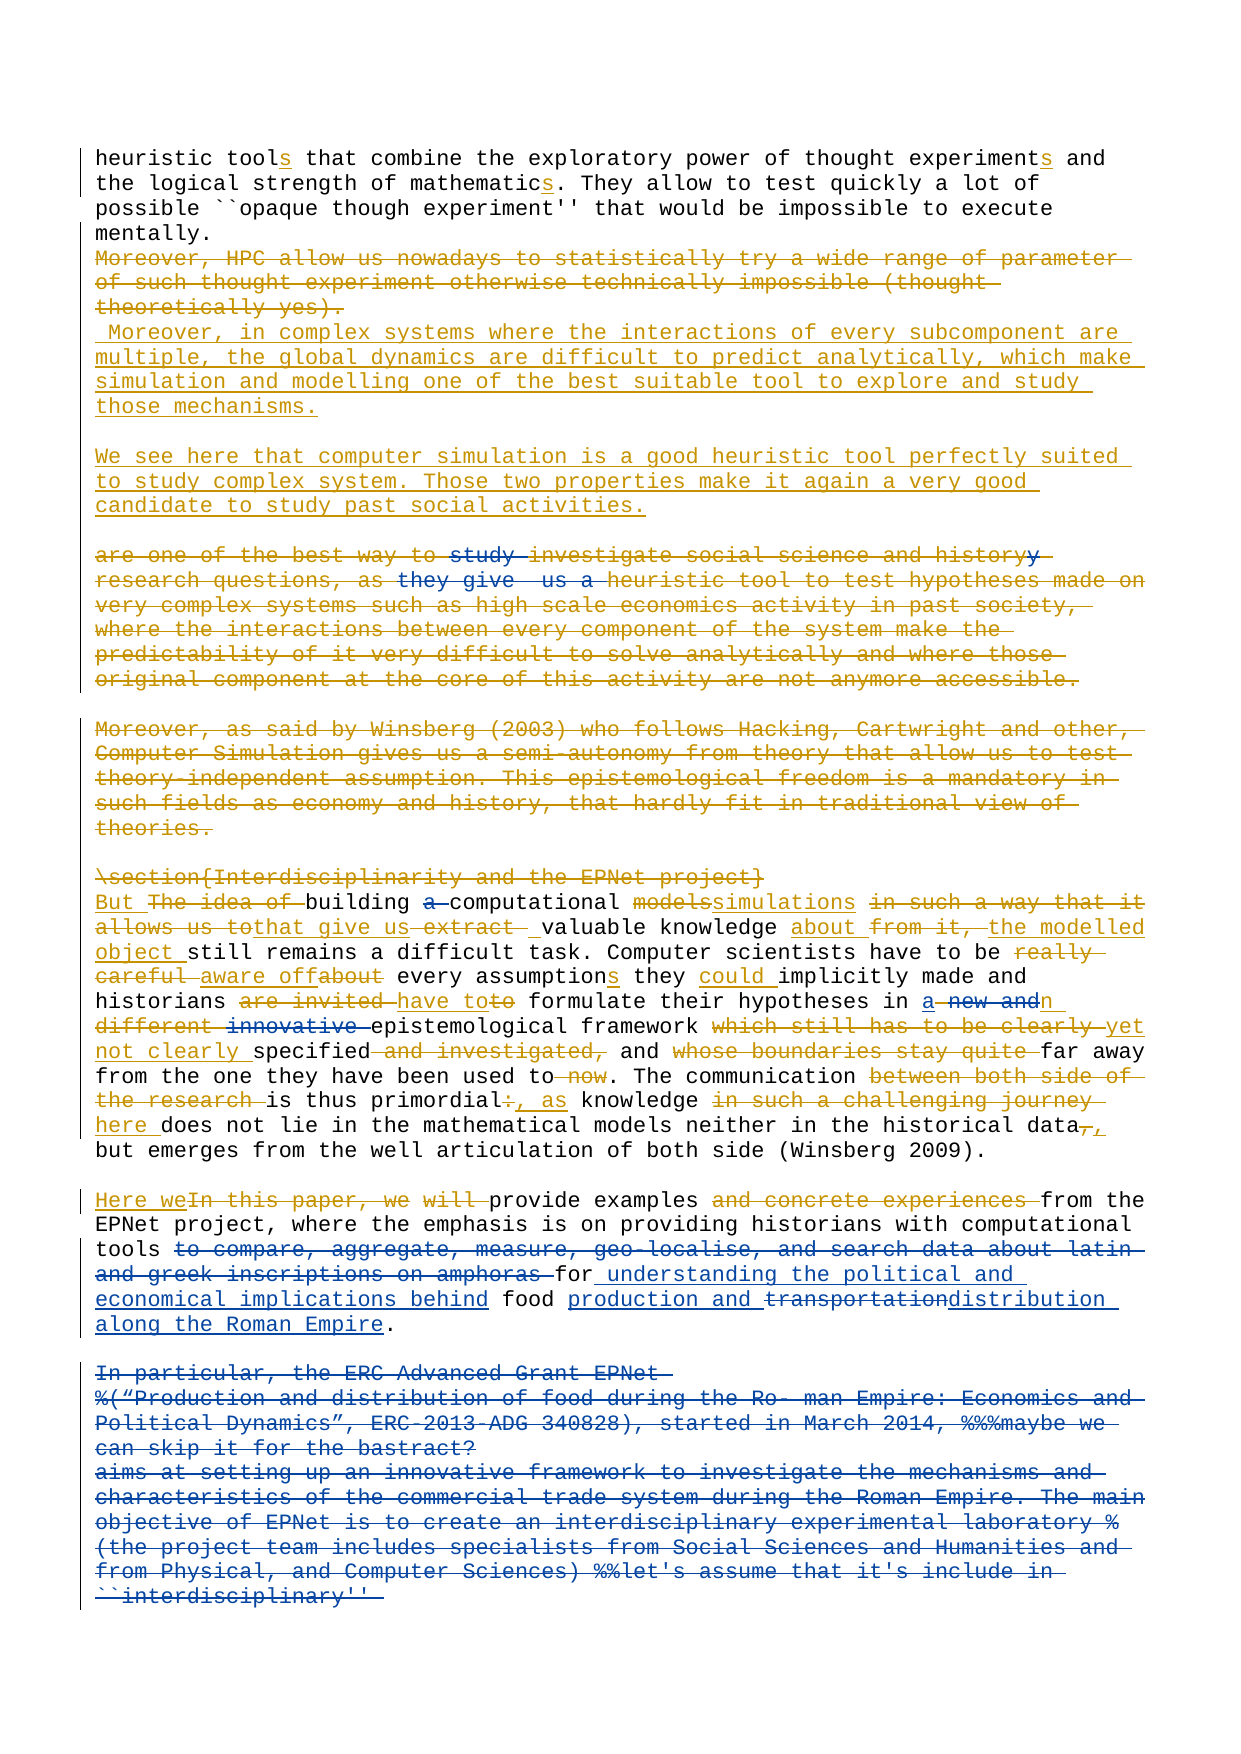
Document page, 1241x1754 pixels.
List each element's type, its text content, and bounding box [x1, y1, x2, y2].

text provide examples from the EPNet project, where the emphasis is on providing historians with computational tools for food . [95, 1189, 1146, 1338]
text building computational valuable knowledge still remains a difficult task. Computer scientists have to be every assumption they implicitly made and historians formulate their hypotheses in epistemological framework specified and far away from the one they have been used to. The communication is thus primordial knowledge does not lie in the mathematical models neither in the historical data but emerges from the well articulation of both side (Winsberg 2009). [95, 891, 1146, 1164]
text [95, 148, 1146, 247]
